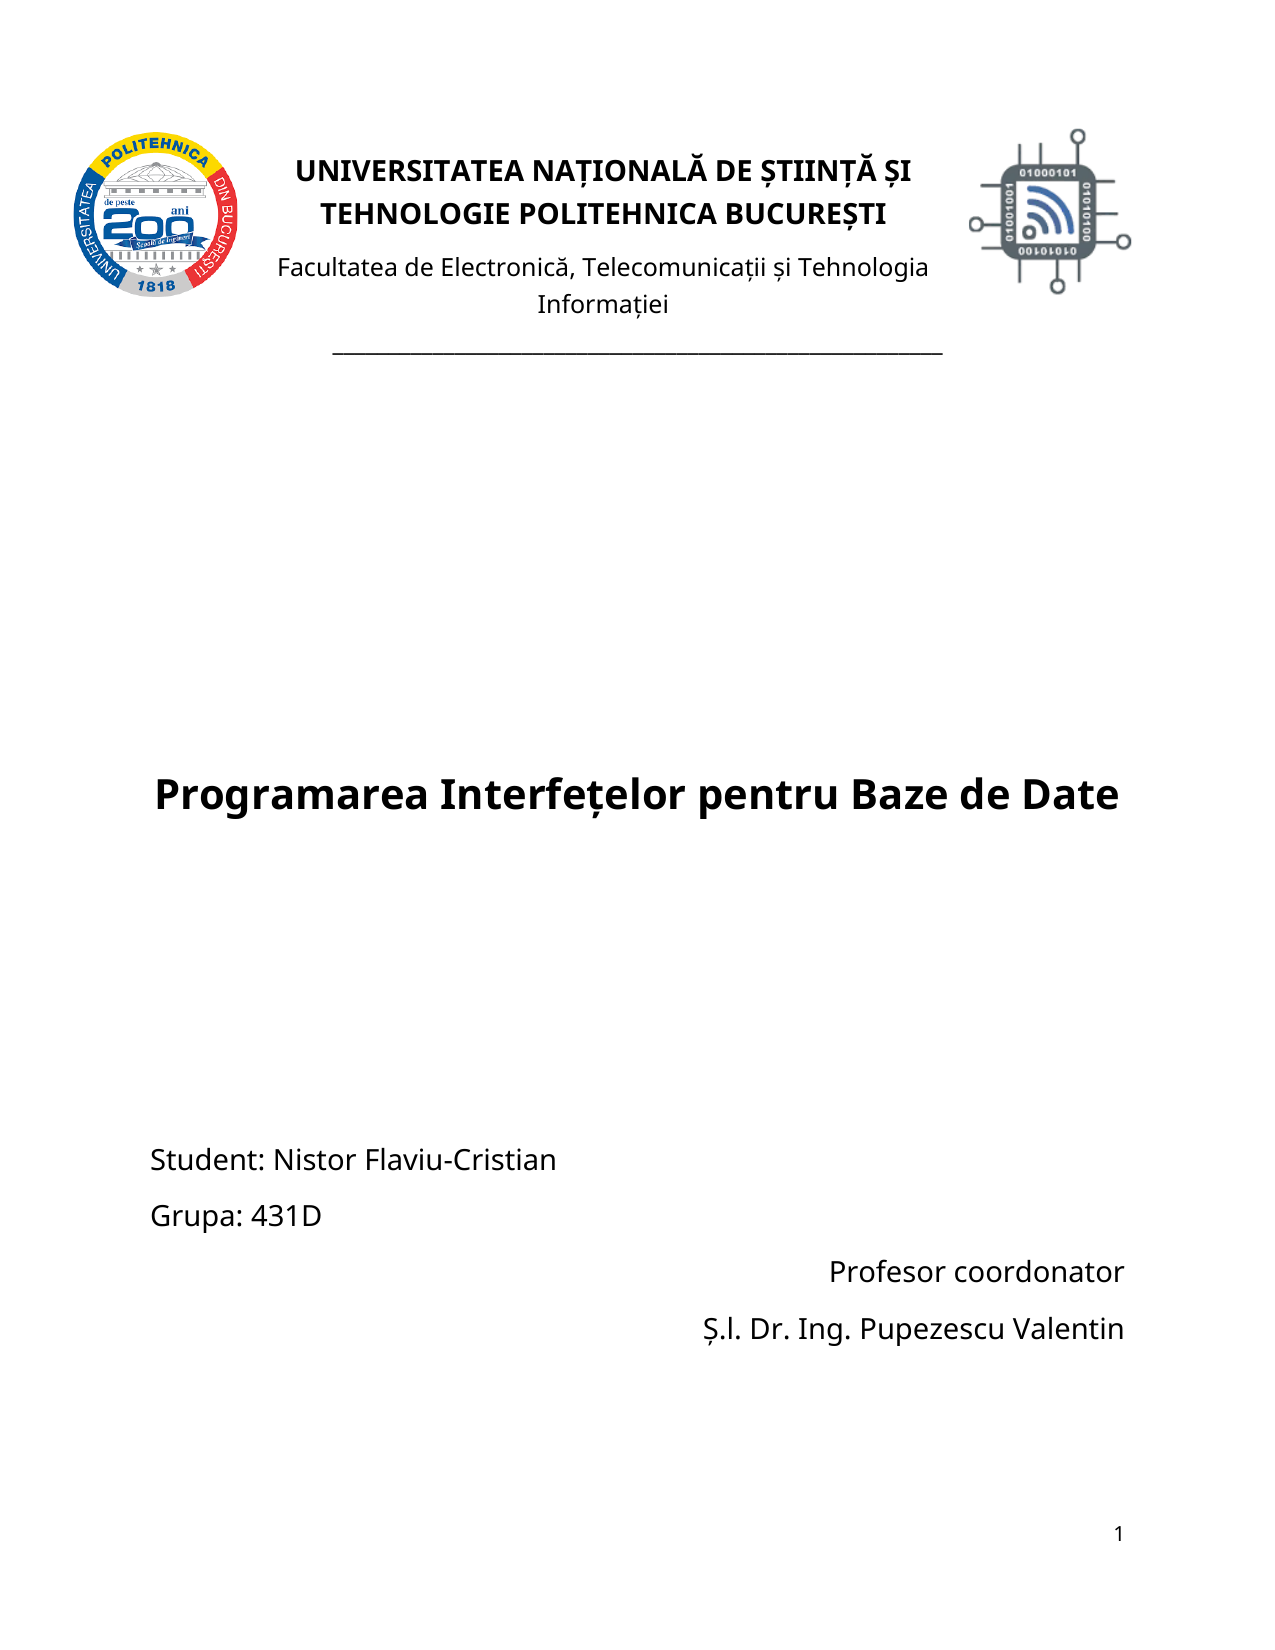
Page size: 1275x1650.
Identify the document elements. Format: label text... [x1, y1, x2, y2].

text Ș.l. Dr. Ing. Pupezescu Valentin [150, 1308, 1125, 1348]
text Student: Nistor Flaviu-Cristian [150, 1139, 1125, 1179]
text Programarea Interfețelor pentru Baze de Date [150, 765, 1125, 822]
text UNIVERSITATEA NAȚIONALĂ DE ȘTIINȚĂ ȘI TEHNOLOGIE POLITEHNICA BUCUREȘTI [238, 150, 968, 233]
text _______________________________________________________ [150, 324, 1125, 359]
picture [968, 128, 1136, 302]
text Profesor coordonator [150, 1252, 1125, 1291]
picture [73, 132, 238, 297]
text Facultatea de Electronică, Telecomunicații și Tehnologia Informației [150, 250, 1125, 321]
text Grupa: 431D [150, 1196, 1125, 1235]
